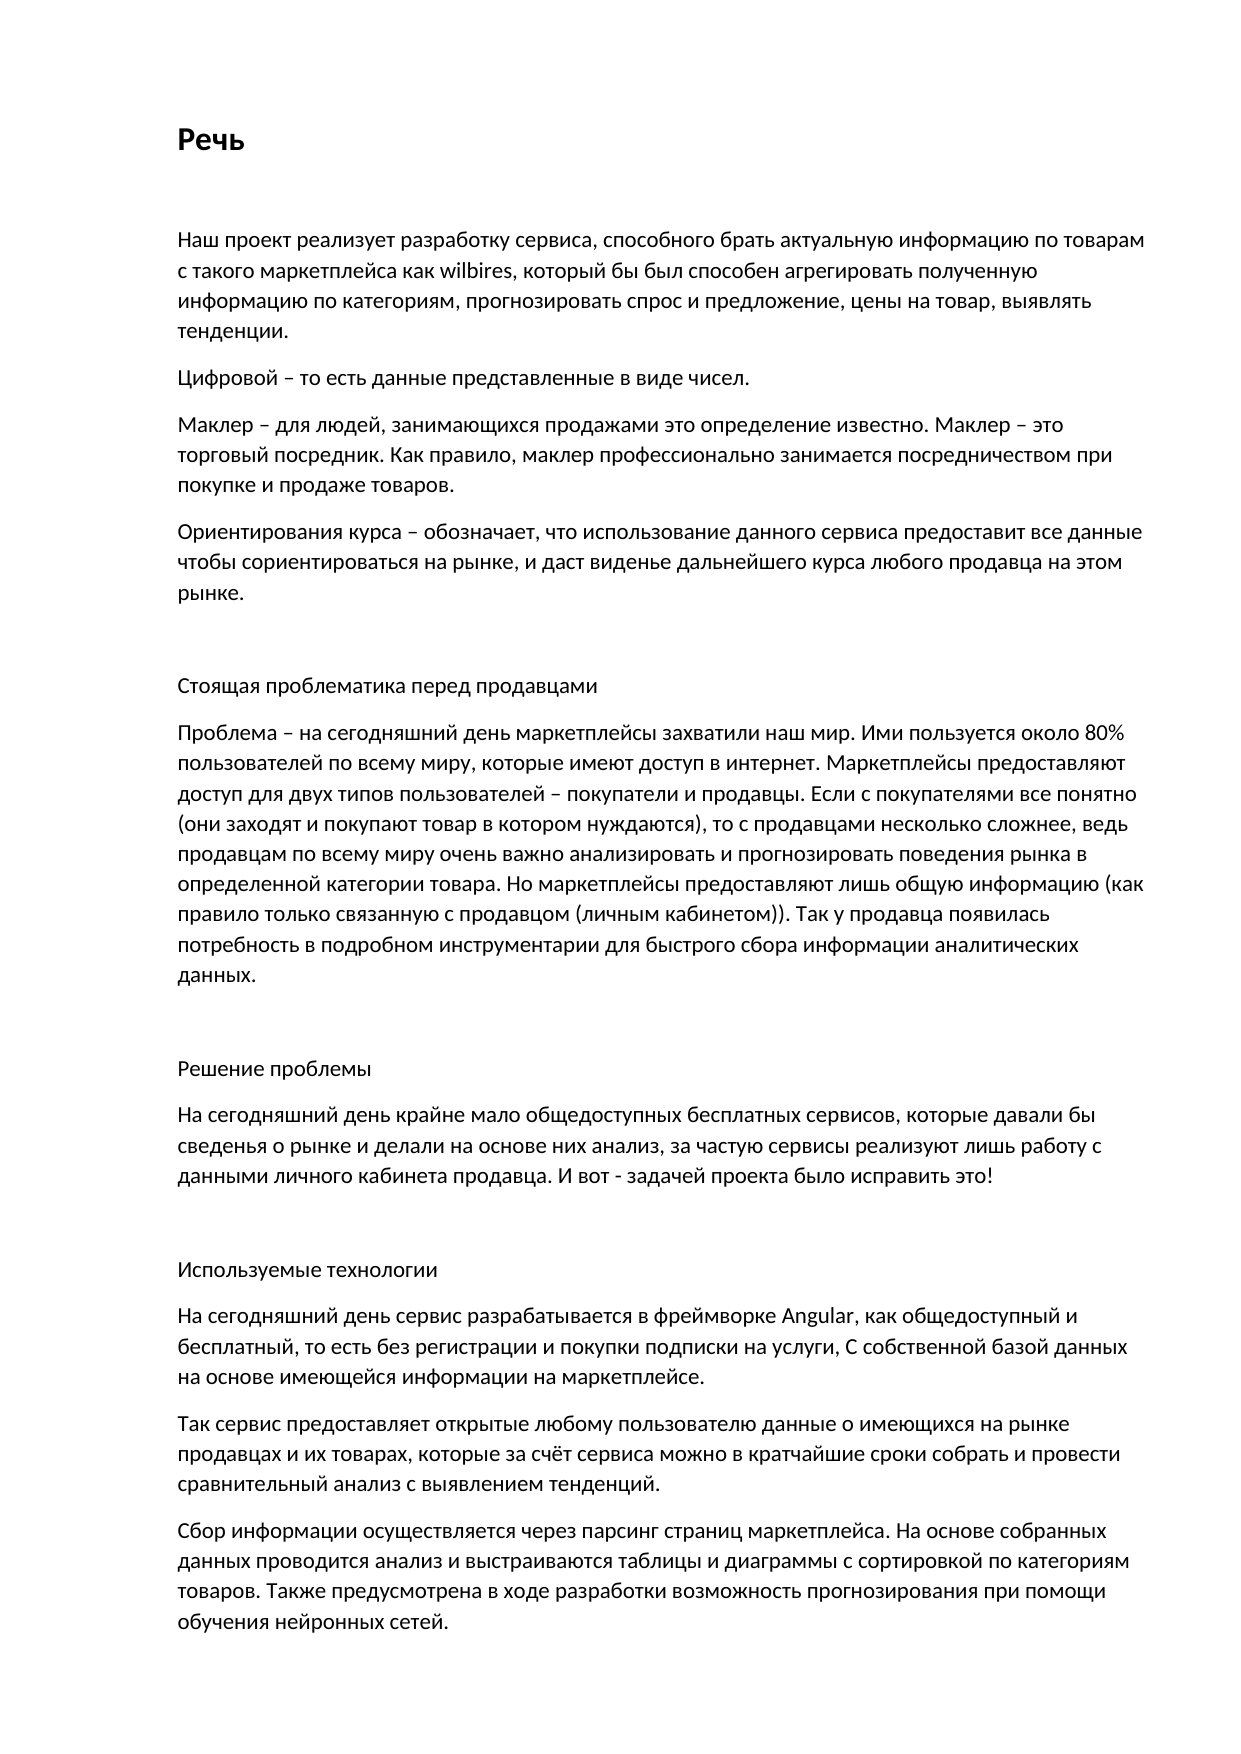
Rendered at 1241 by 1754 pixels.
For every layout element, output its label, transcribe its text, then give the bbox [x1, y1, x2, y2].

text Так сервис предоставляет открытые любому пользователю данные о имеющихся на рынке продавцах и их товарах, которые за счёт сервиса можно в кратчайшие сроки собрать и провести сравнительный анализ с выявлением тенденций. [177, 1409, 1152, 1497]
text Решение проблемы [177, 1054, 1152, 1082]
text На сегодняшний день сервис разрабатывается в фреймворке Angular, как общедоступный и бесплатный, то есть без регистрации и покупки подписки на услуги, С собственной базой данных на основе имеющейся информации на маркетплейсе. [177, 1302, 1152, 1390]
text Используемые технологии [177, 1255, 1152, 1283]
text На сегодняшний день крайне мало общедоступных бесплатных сервисов, которые давали бы сведенья о рынке и делали на основе них анализ, за частую сервисы реализуют лишь работу с данными личного кабинета продавца. И вот - задачей проекта было исправить это! [177, 1101, 1152, 1189]
text Маклер – для людей, занимающихся продажами это определение известно. Маклер – это торговый посредник. Как правило, маклер профессионально занимается посредничеством при покупке и продаже товаров. [177, 410, 1152, 498]
text Ориентирования курса – обозначает, что использование данного сервиса предоставит все данные чтобы сориентироваться на рынке, и даст виденье дальнейшего курса любого продавца на этом рынке. [177, 517, 1152, 606]
text Проблема – на сегодняшний день маркетплейсы захватили наш мир. Ими пользуется около 80% пользователей по всему миру, которые имеют доступ в интернет. Маркетплейсы предоставляют доступ для двух типов пользователей – покупатели и продавцы. Если с покупателями все понятно (они заходят и покупают товар в котором нуждаются), то с продавцами несколько сложнее, ведь продавцам по всему миру очень важно анализировать и прогнозировать поведения рынка в определенной категории товара. Но маркетплейсы предоставляют лишь общую информацию (как правило только связанную с продавцом (личным кабинетом)). Так у продавца появилась потребность в подробном инструментарии для быстрого сбора информации аналитических данных. [177, 718, 1152, 988]
text Стоящая проблематика перед продавцами [177, 671, 1152, 699]
text Речь [177, 118, 1152, 159]
text Сбор информации осуществляется через парсинг страниц маркетплейса. На основе собранных данных проводится анализ и выстраиваются таблицы и диаграммы с сортировкой по категориям товаров. Также предусмотрена в ходе разработки возможность прогнозирования при помощи обучения нейронных сетей. [177, 1516, 1152, 1635]
text Наш проект реализует разработку сервиса, способного брать актуальную информацию по товарам с такого маркетплейса как wilbires, который бы был способен агрегировать полученную информацию по категориям, прогнозировать спрос и предложение, цены на товар, выявлять тенденции. [177, 226, 1152, 344]
text Цифровой – то есть данные представленные в виде чисел. [177, 363, 1152, 391]
